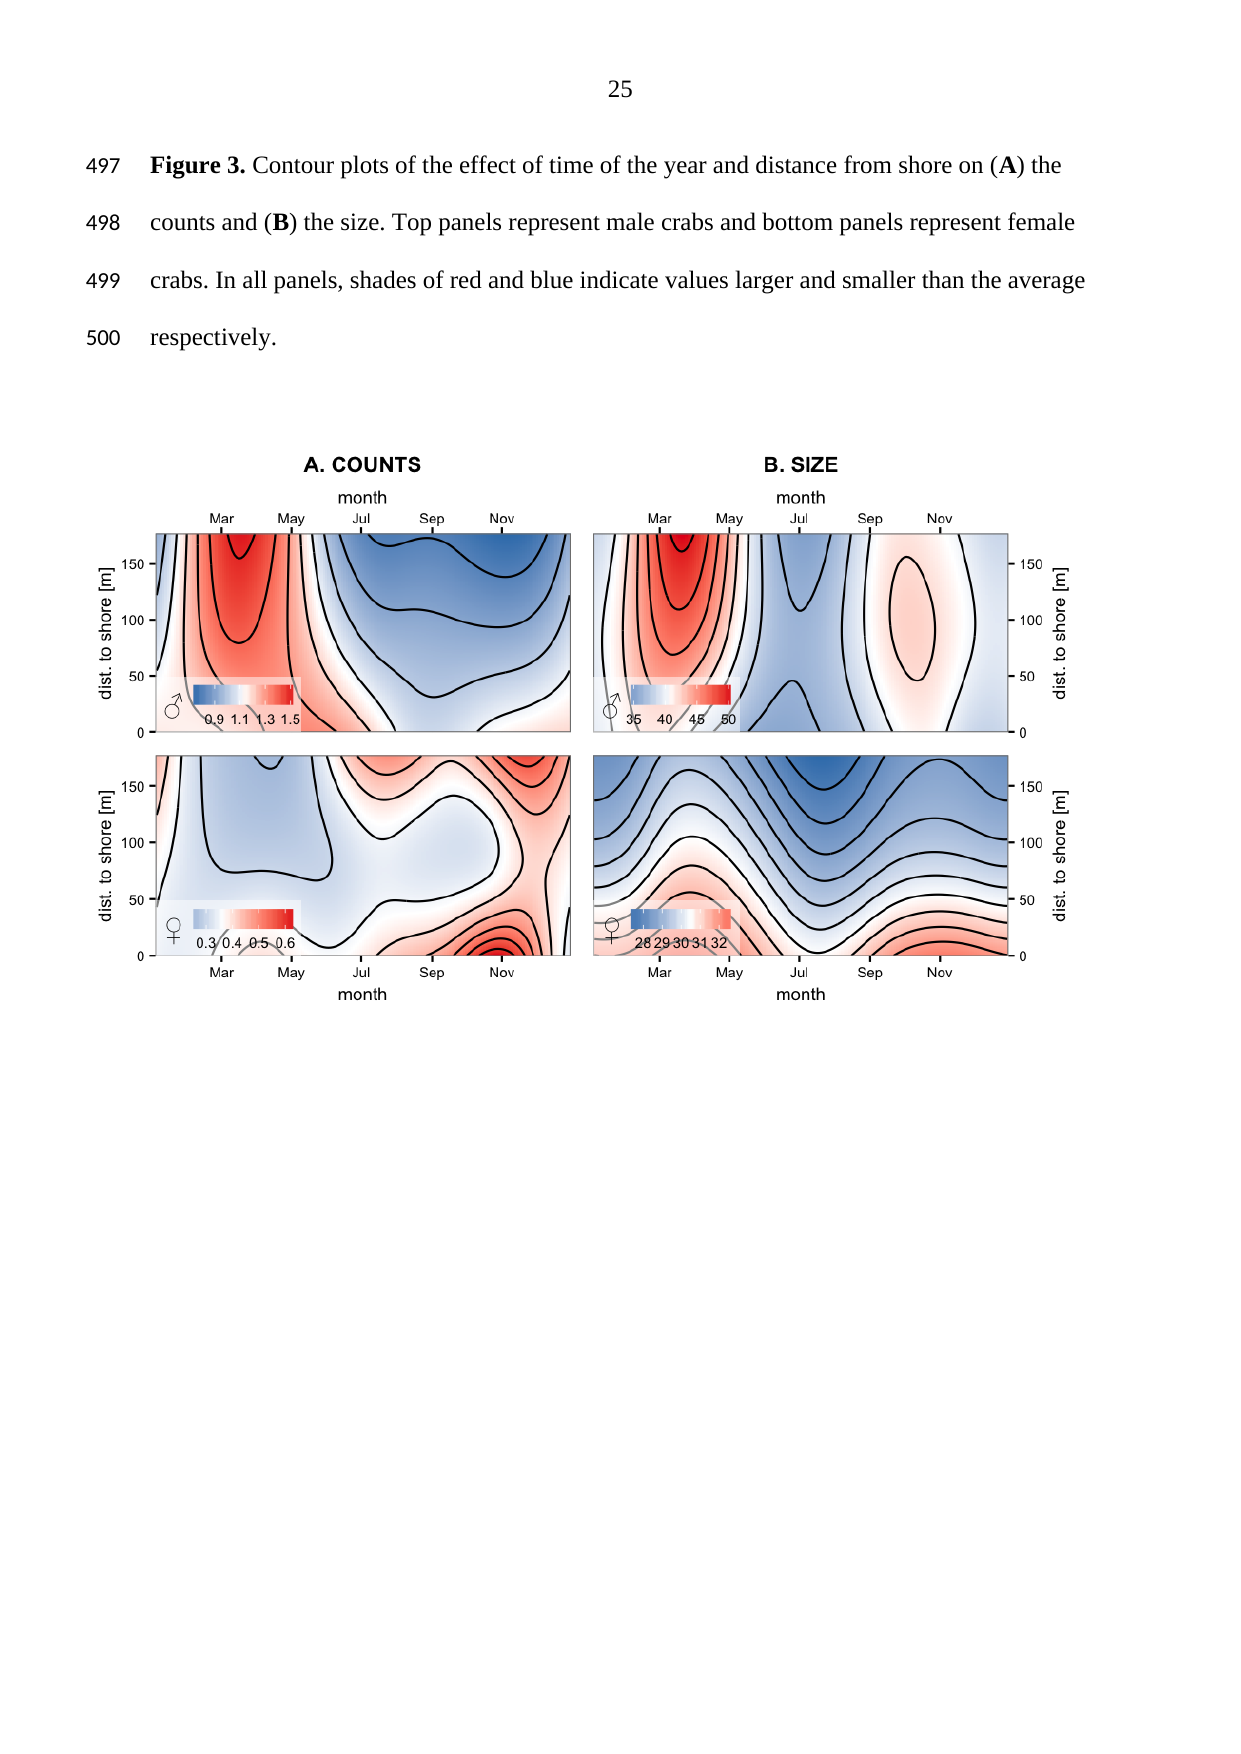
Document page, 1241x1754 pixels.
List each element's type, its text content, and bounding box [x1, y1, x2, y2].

text Figure 3. Contour plots of the effect of time of the year and distance from shore on (A) the counts and (B) the size. Top panels represent male crabs and bottom panels represent female crabs. In all panels, shades of red and blue indicate values larger and smaller than the average respectively. [150, 150, 1090, 351]
picture [82, 444, 1081, 1015]
